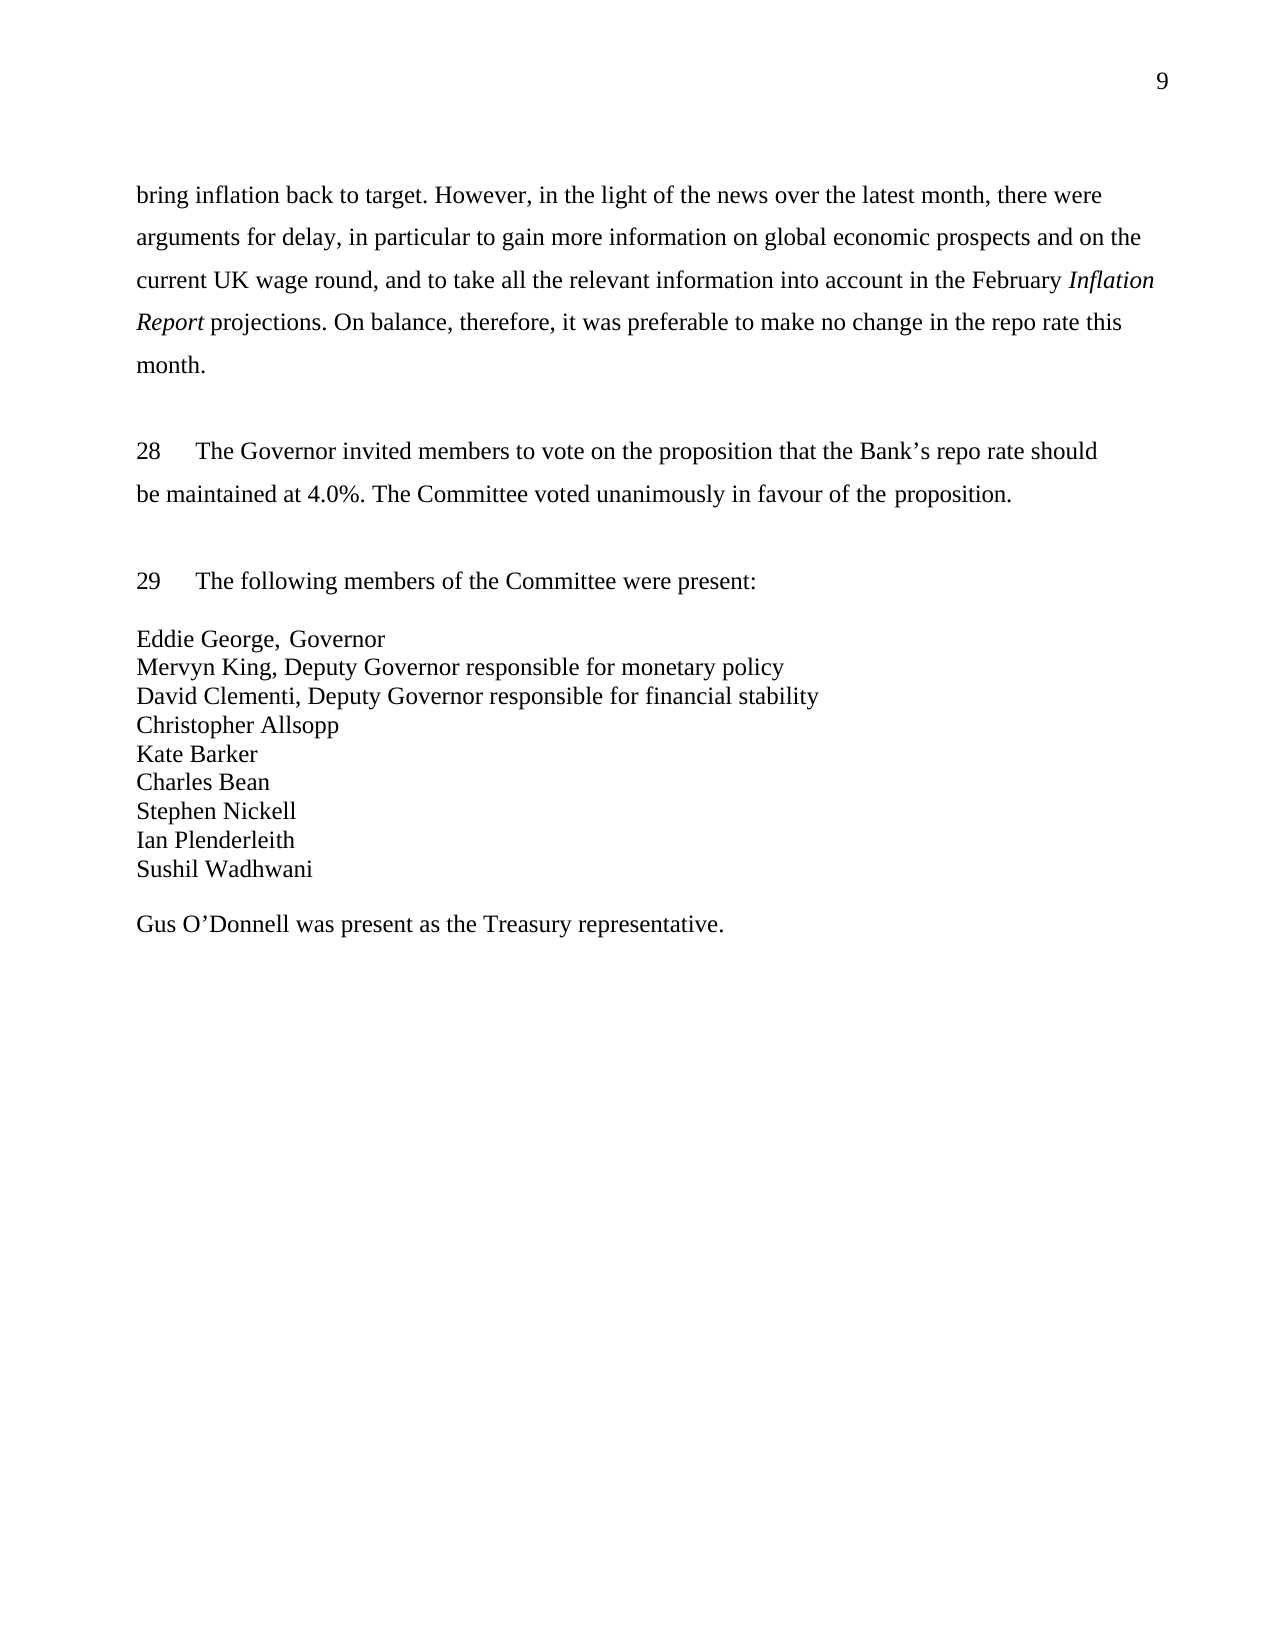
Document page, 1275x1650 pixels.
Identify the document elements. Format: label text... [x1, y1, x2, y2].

text Kate Barker Charles Bean Stephen Nickell Ian Plenderleith Sushil Wadhwani [136, 739, 326, 882]
text bring inflation back to target. However, in the light of the news over the latest month, there were arguments for delay, in particular to gain more information on global economic prospects and on the current UK wage round, and to take all the relevant information into account in the February Inflation Report projections. On balance, therefore, it was preferable to make no change in the repo rate this month. [136, 180, 1181, 378]
text Gus O’Donnell was present as the Treasury representative. [136, 909, 1181, 938]
text Mervyn King, Deputy Governor responsible for monetary policy David Clementi, Deputy Governor responsible for financial stability Christopher Allsopp [136, 652, 821, 739]
list The Governor invited members to vote on the proposition that the Bank’s repo rate should be maintained at 4.0%. The Committee voted unanimously in favour of the proposition. [136, 436, 1127, 508]
list The following members of the Committee were present: Eddie George, Governor [136, 538, 758, 652]
